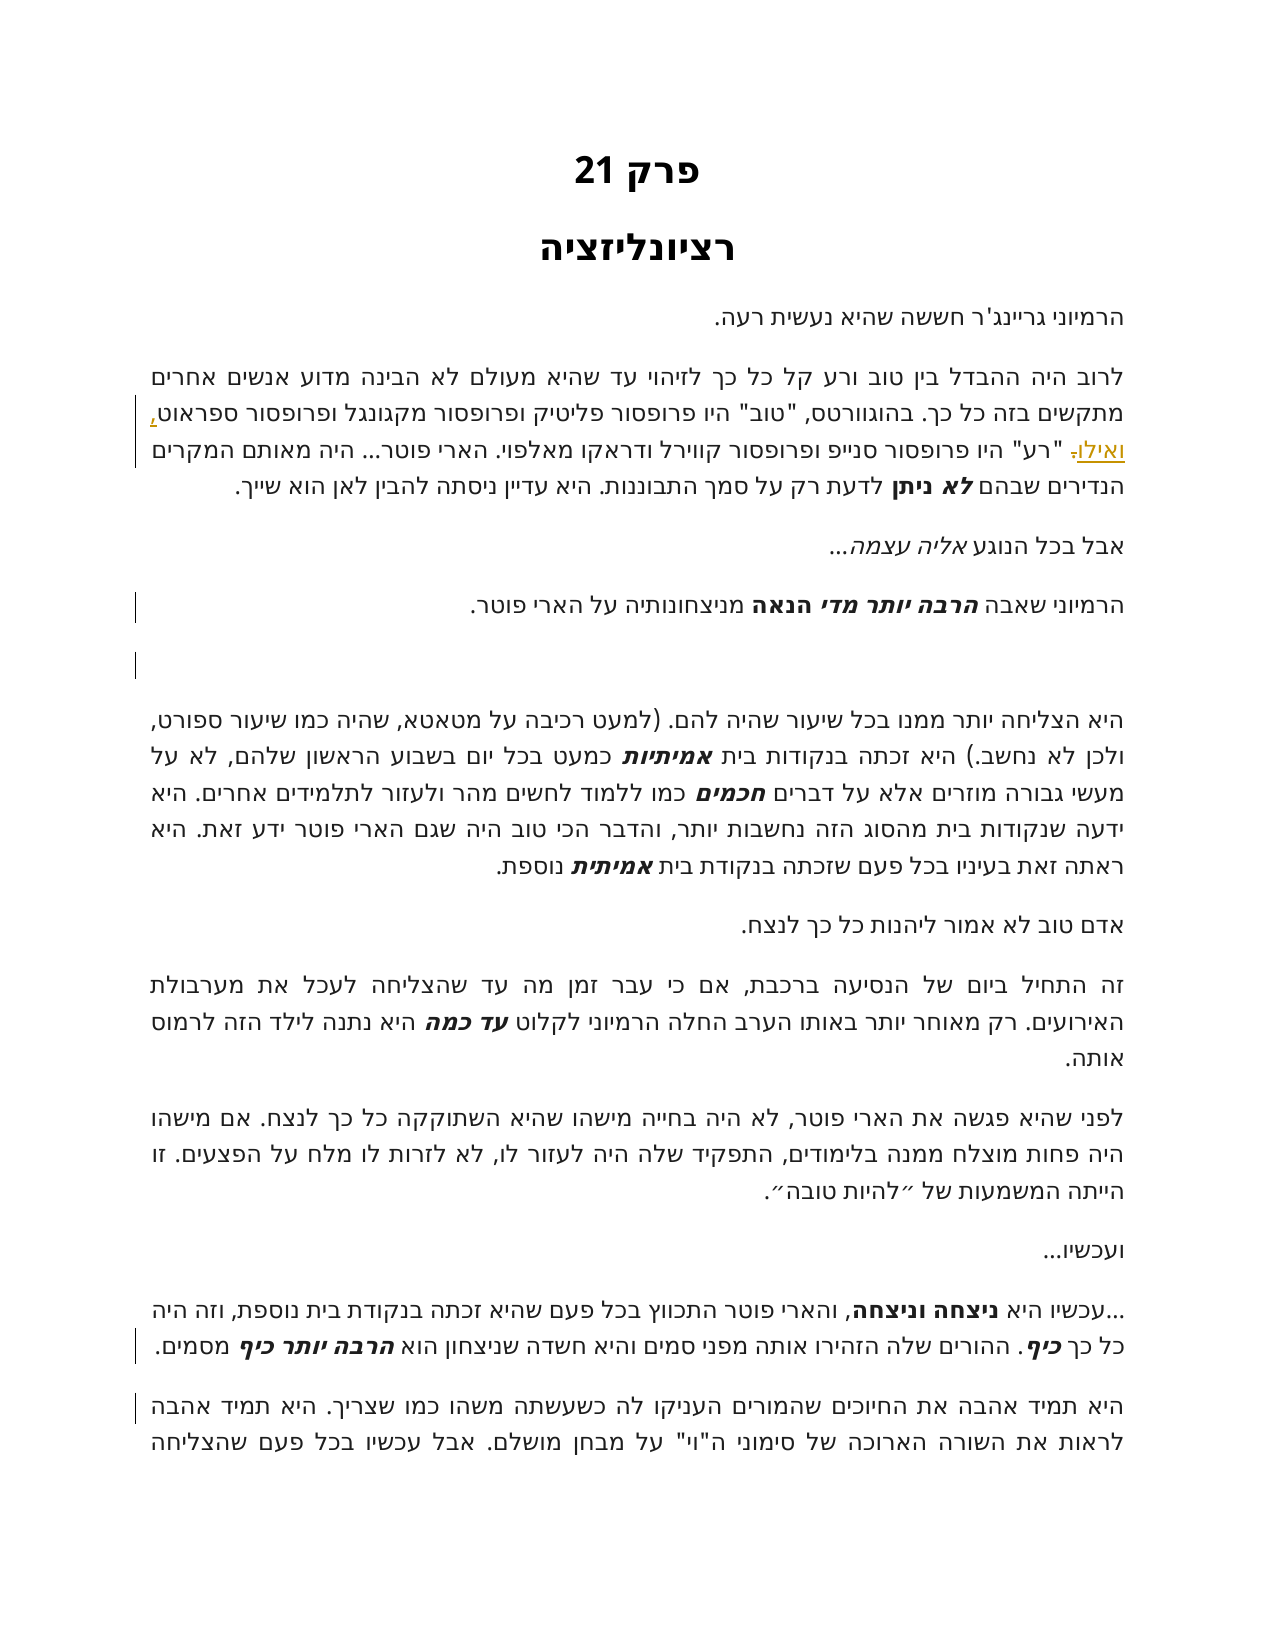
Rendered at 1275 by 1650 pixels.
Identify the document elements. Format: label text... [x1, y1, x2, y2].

text זה התחיל ביום של הנסיעה ברכבת, אם כי עבר זמן מה עד שהצליחה לעכל את מערבולת האירועים. רק מאוחר יותר באותו הערב החלה הרמיוני לקלוט עד כמה היא נתנה לילד הזה לרמוס אותה. [150, 972, 1125, 1076]
text פרק 21 [150, 150, 1125, 199]
text אדם טוב לא אמור ליהנות כל כך לנצח. [150, 912, 1125, 944]
text לרוב היה ההבדל בין טוב ורע קל כל כך לזיהוי עד שהיא מעולם לא הבינה מדוע אנשים אחרים מתקשים בזה כל כך. בהוגוורטס, "טוב" היו פרופסור פליטיק ופרופסור מקגונגל ופרופסור ספראוט "רע" היו פרופסור סנייפ ופרופסור קווירל ודראקו מאלפוי. הארי פוטר… היה מאותם המקרים הנדירים שבהם לא ניתן לדעת רק על סמך התבוננות. היא עדיין ניסתה להבין לאן הוא שייך. [150, 363, 1125, 504]
text אבל בכל הנוגע אליה עצמה… [150, 533, 1125, 564]
text הרמיוני שאבה הרבה יותר מדי הנאה מניצחונותיה על הארי פוטר. [150, 592, 1125, 623]
text לפני שהיא פגשה את הארי פוטר, לא היה בחייה מישהו שהיא השתוקקה כל כך לנצח. אם מישהו היה פחות מוצלח ממנה בלימודים, התפקיד שלה היה לעזור לו, לא לזרות לו מלח על הפצעים. זו הייתה המשמעות של ״להיות טובה״. [150, 1104, 1125, 1209]
text היא הצליחה יותר ממנו בכל שיעור שהיה להם. (למעט רכיבה על מטאטא, שהיה כמו שיעור ספורט, ולכן לא נחשב.) היא זכתה בנקודות בית אמיתיות כמעט בכל יום בשבוע הראשון שלהם, לא על מעשי גבורה מוזרים אלא על דברים חכמים כמו ללמוד לחשים מהר ולעזור לתלמידים אחרים. היא ידעה שנקודות בית מהסוג הזה נחשבות יותר, והדבר הכי טוב היה שגם הארי פוטר ידע זאת. היא ראתה זאת בעיניו בכל פעם שזכתה בנקודת בית אמיתית נוספת. [150, 707, 1125, 884]
text הרמיוני גריינג'ר חששה שהיא נעשית רעה. [150, 304, 1125, 335]
text …עכשיו היא ניצחה וניצחה, והארי פוטר התכווץ בכל פעם שהיא זכתה בנקודת בית נוספת, וזה היה כל כך כיף. ההורים שלה הזהירו אותה מפני סמים והיא חשדה שניצחון הוא הרבה יותר כיף מסמים. [150, 1297, 1125, 1364]
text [150, 1393, 1125, 1461]
text רציונליזציה [150, 227, 1125, 276]
text ועכשיו… [150, 1237, 1125, 1268]
